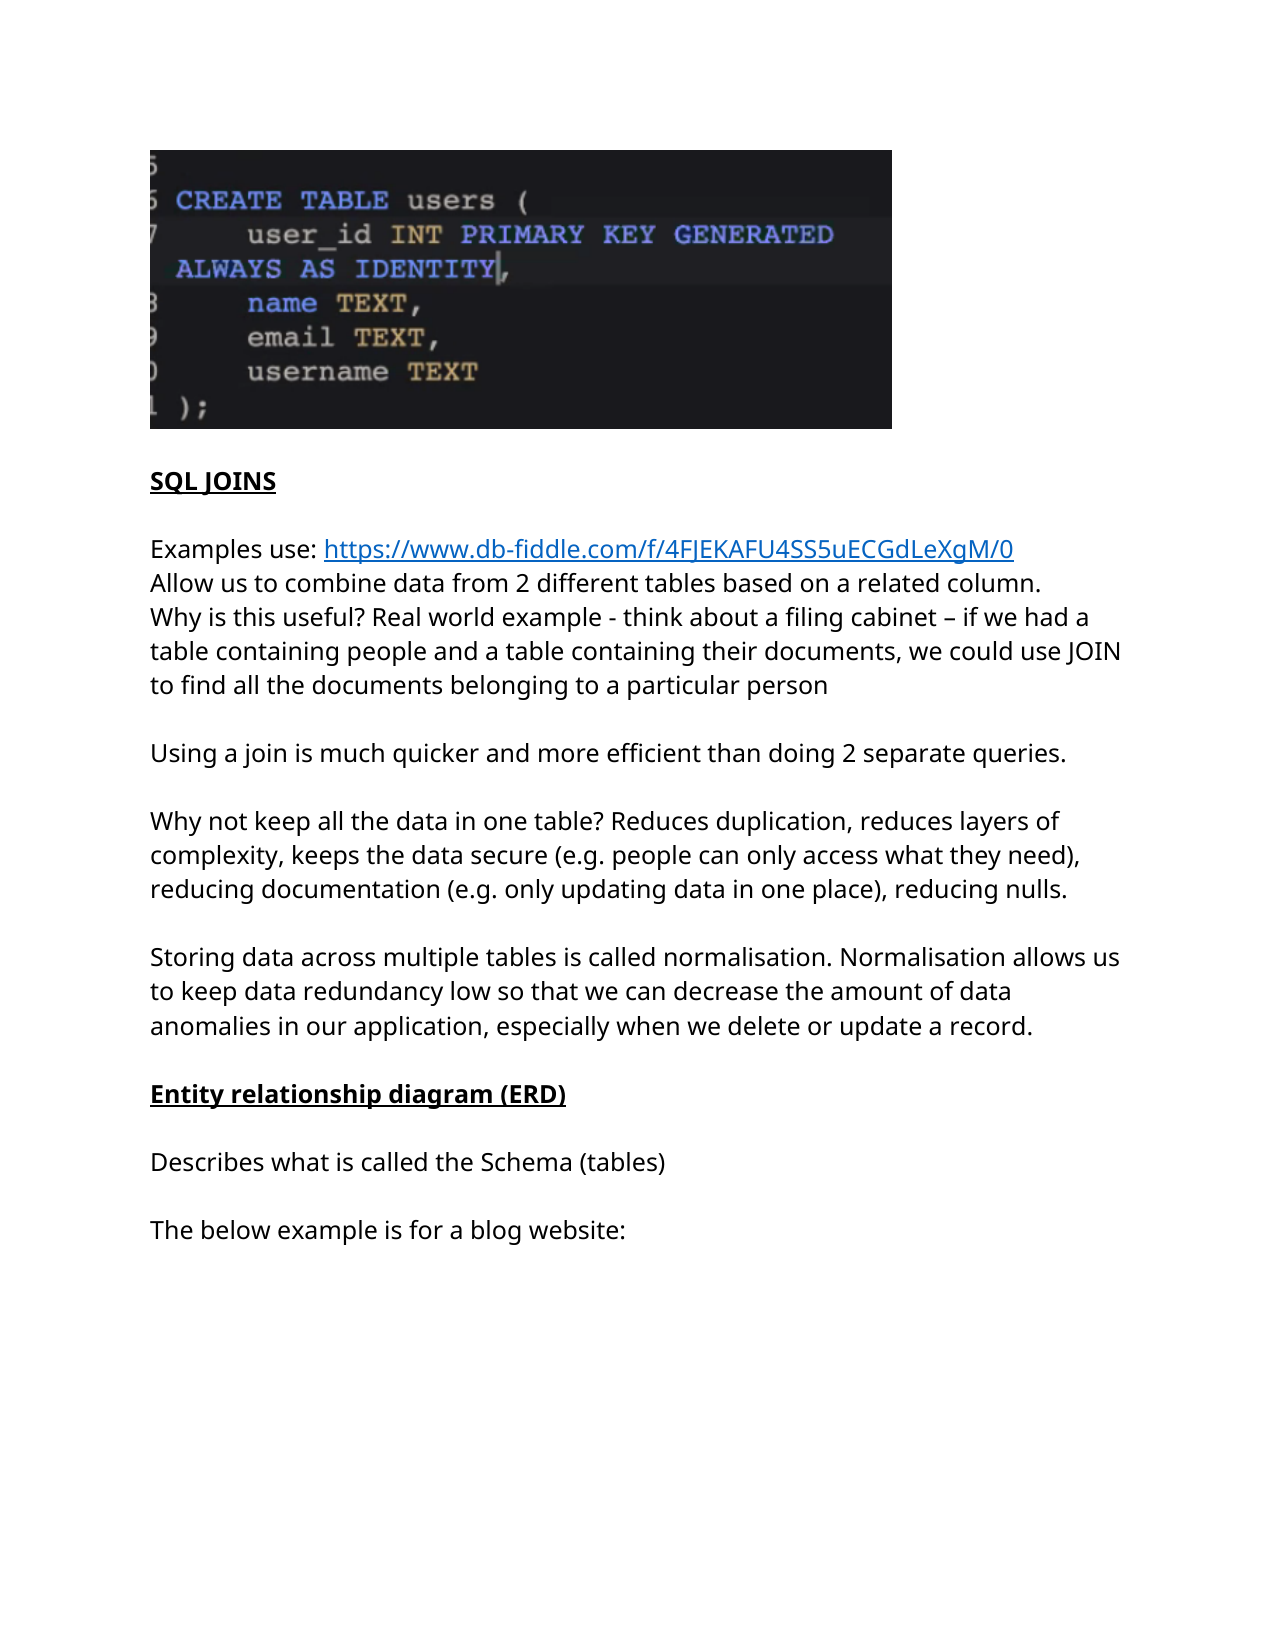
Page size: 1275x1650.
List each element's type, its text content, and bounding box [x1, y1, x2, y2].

text Allow us to combine data from 2 different tables based on a related column. [150, 565, 1125, 599]
text Storing data across multiple tables is called normalisation. Normalisation allows us to keep data redundancy low so that we can decrease the amount of data anomalies in our application, especially when we delete or update a record. [150, 940, 1125, 1042]
text Entity relationship diagram (ERD) [150, 1076, 1125, 1110]
text Examples use: https://www.db-fiddle.com/f/4FJEKAFU4SS5uECGdLeXgM/0 [150, 531, 1125, 565]
text SQL JOINS [150, 463, 1125, 497]
text Describes what is called the Schema (tables) [150, 1144, 1125, 1178]
text Why is this useful? Real world example - think about a filing cabinet – if we had a table containing people and a table containing their documents, we could use JOIN to find all the documents belonging to a particular person [150, 599, 1125, 702]
text Using a join is much quicker and more efficient than doing 2 separate queries. [150, 736, 1125, 770]
text The below example is for a blog website: [150, 1212, 1125, 1247]
text Why not keep all the data in one table? Reduces duplication, reduces layers of complexity, keeps the data secure (e.g. people can only access what they need), reducing documentation (e.g. only updating data in one place), reducing nulls. [150, 804, 1125, 906]
picture [150, 150, 892, 429]
